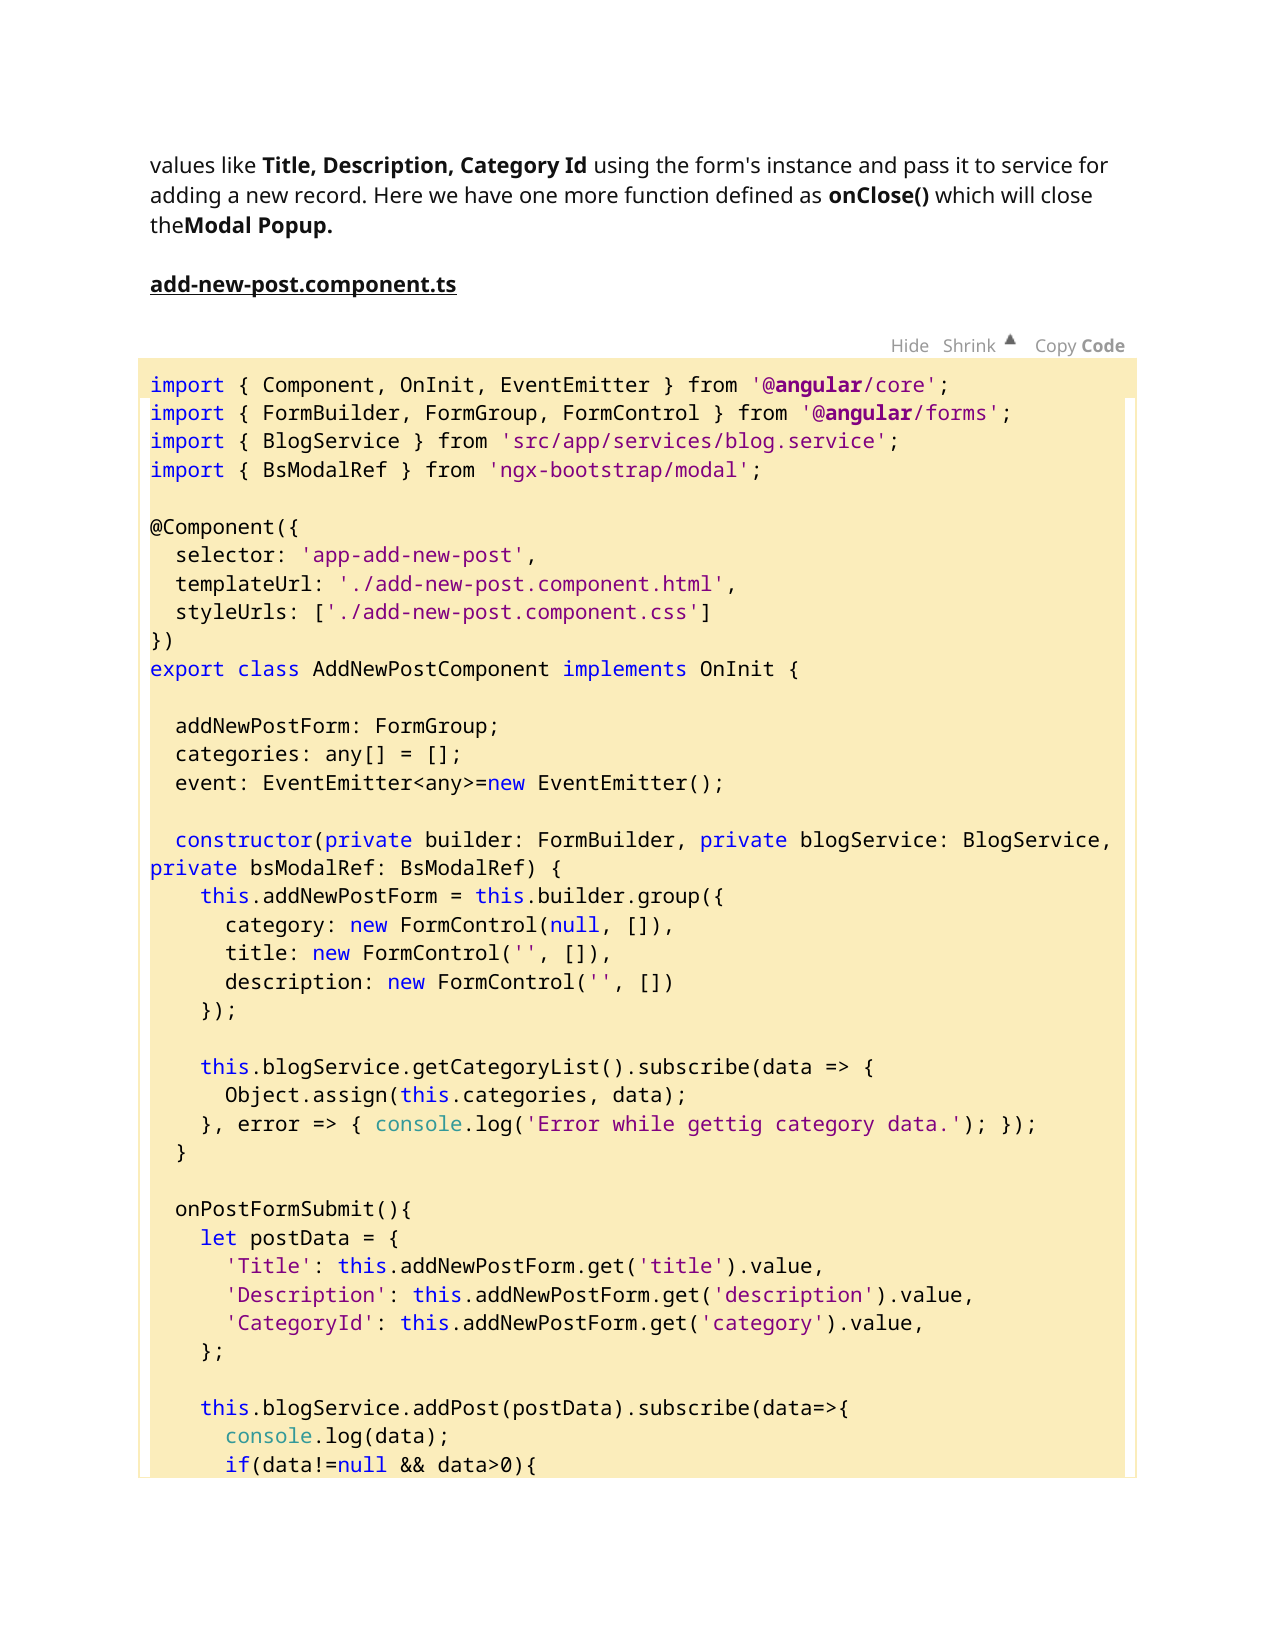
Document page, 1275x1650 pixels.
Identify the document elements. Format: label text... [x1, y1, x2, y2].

text addNewPostForm: FormGroup; [150, 711, 1125, 739]
text }; [150, 1337, 1125, 1365]
text categories: any[] = []; [150, 739, 1125, 768]
text } [150, 1137, 1125, 1166]
text import { BsModalRef } from 'ngx-bootstrap/modal'; [150, 455, 1125, 483]
text this.blogService.addPost(postData).subscribe(data=>{ [150, 1393, 1125, 1421]
text }) [150, 626, 1125, 654]
text templateUrl: './add-new-post.component.html', [150, 569, 1125, 597]
text 'Title': this.addNewPostForm.get('title').value, [150, 1251, 1125, 1280]
text }, error => { console.log('Error while gettig category data.'); }); [150, 1109, 1125, 1137]
text import { FormBuilder, FormGroup, FormControl } from '@angular/forms'; [150, 398, 1125, 427]
text Object.assign(this.categories, data); [150, 1081, 1125, 1109]
text export class AddNewPostComponent implements OnInit { [150, 654, 1125, 682]
text selector: 'app-add-new-post', [150, 540, 1125, 569]
text category: new FormControl(null, []), [150, 910, 1125, 938]
text title: new FormControl('', []), [150, 938, 1125, 967]
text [150, 150, 1125, 239]
text this.addNewPostForm = this.builder.group({ [150, 882, 1125, 910]
text console.log(data); [150, 1421, 1125, 1450]
text @Component({ [150, 512, 1125, 540]
text add-new-post.component.ts [150, 268, 1125, 298]
text let postData = { [150, 1223, 1125, 1251]
text 'CategoryId': this.addNewPostForm.get('category').value, [150, 1308, 1125, 1337]
text if(data!=null && data>0){ [150, 1450, 1125, 1477]
text import { BlogService } from 'src/app/services/blog.service'; [150, 427, 1125, 455]
text onPostFormSubmit(){ [150, 1194, 1125, 1223]
text this.blogService.getCategoryList().subscribe(data => { [150, 1052, 1125, 1081]
text Hide Shrink Copy Code [150, 327, 1125, 358]
text event: EventEmitter<any>=new EventEmitter(); [150, 768, 1125, 796]
text constructor(private builder: FormBuilder, private blogService: BlogService, private bsModalRef: BsModalRef) { [150, 825, 1125, 882]
text import { Component, OnInit, EventEmitter } from '@angular/core'; [140, 359, 1135, 398]
text description: new FormControl('', []) [150, 967, 1125, 995]
text }); [150, 995, 1125, 1024]
text styleUrls: ['./add-new-post.component.css'] [150, 597, 1125, 626]
picture [1000, 327, 1026, 353]
text 'Description': this.addNewPostForm.get('description').value, [150, 1280, 1125, 1308]
